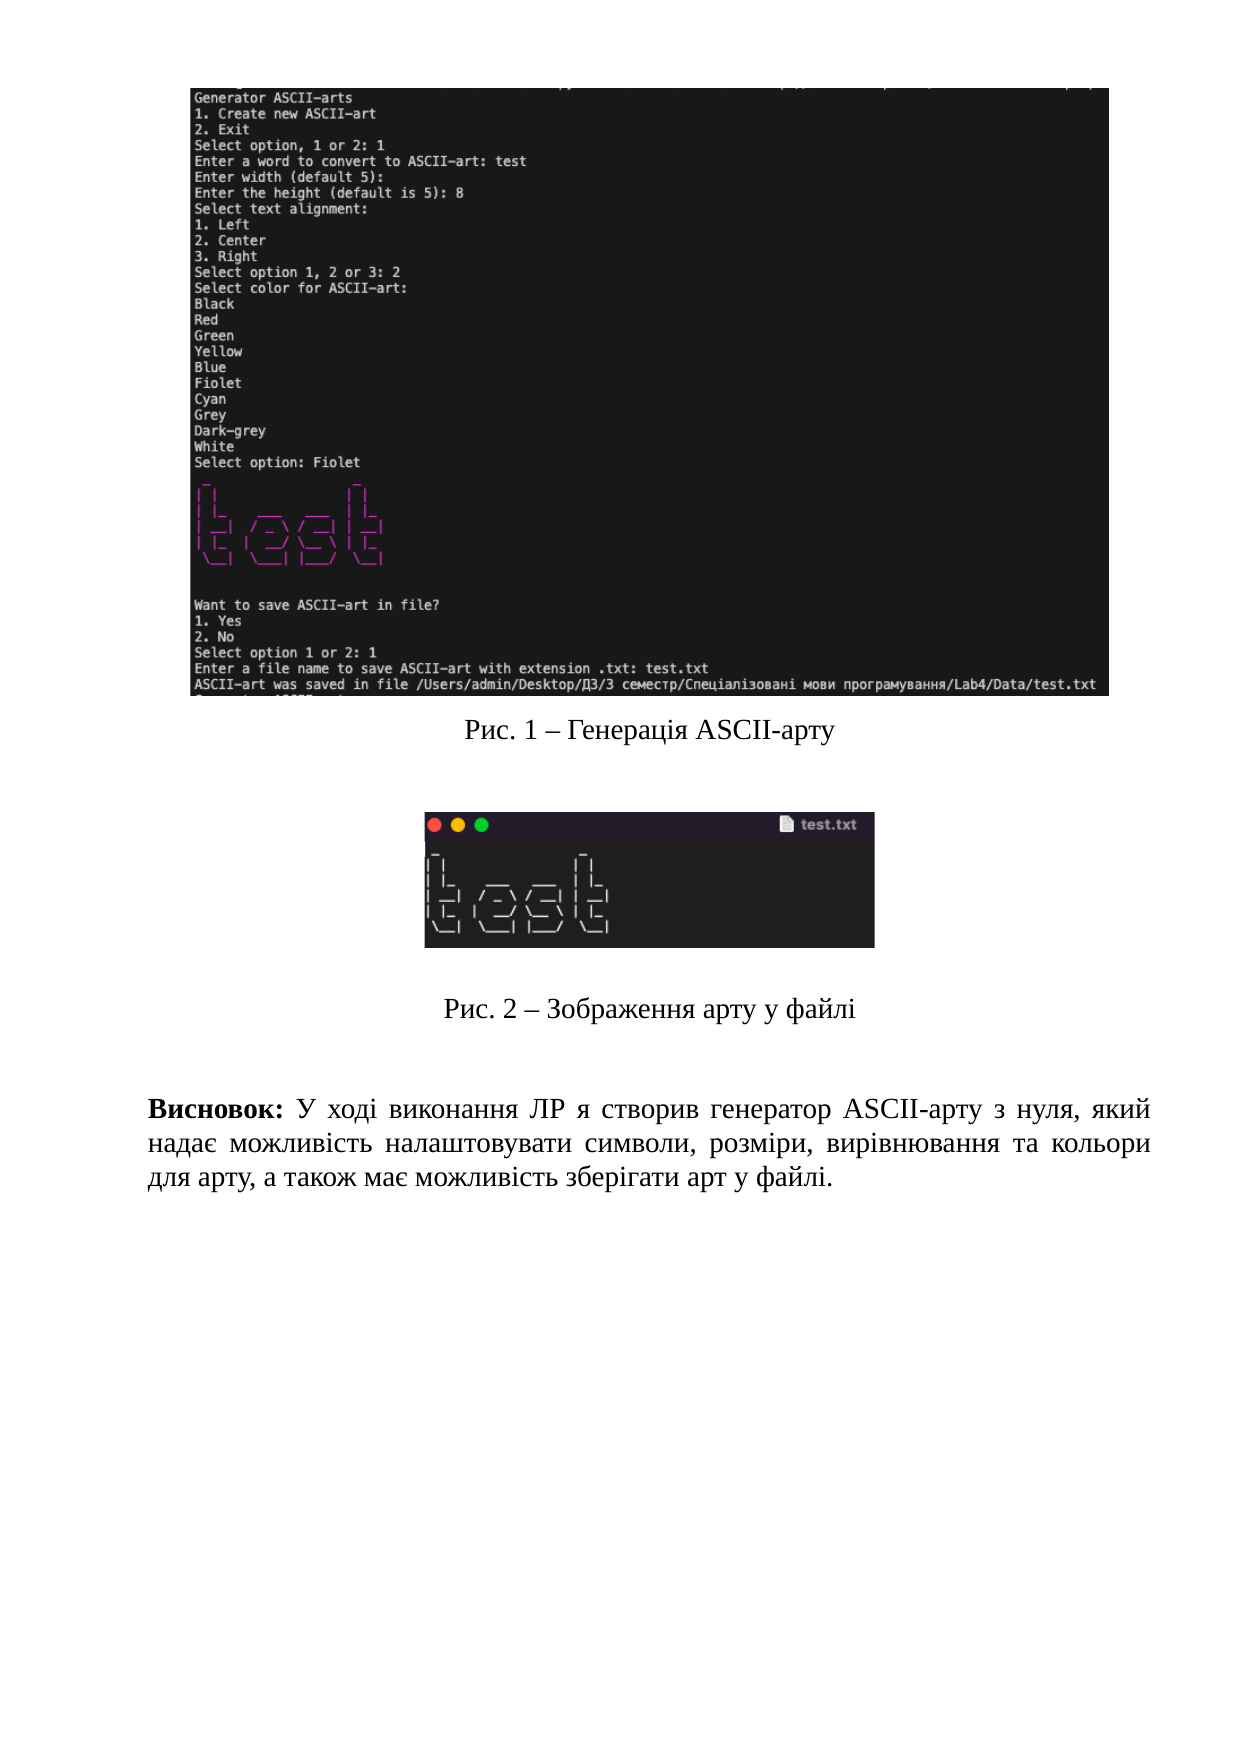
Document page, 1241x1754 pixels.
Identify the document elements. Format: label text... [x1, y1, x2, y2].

picture [424, 812, 875, 948]
text Висновок: У ході виконання ЛР я створив генератор ASCII-арту з нуля, який надає можливість налаштовувати символи, розміри, вирівнювання та кольори для арту, а також має можливість зберігати арт у файлі. [148, 1092, 1152, 1192]
text Рис. 2 – Зображення арту у файлі [148, 991, 1152, 1025]
picture [190, 88, 1109, 696]
